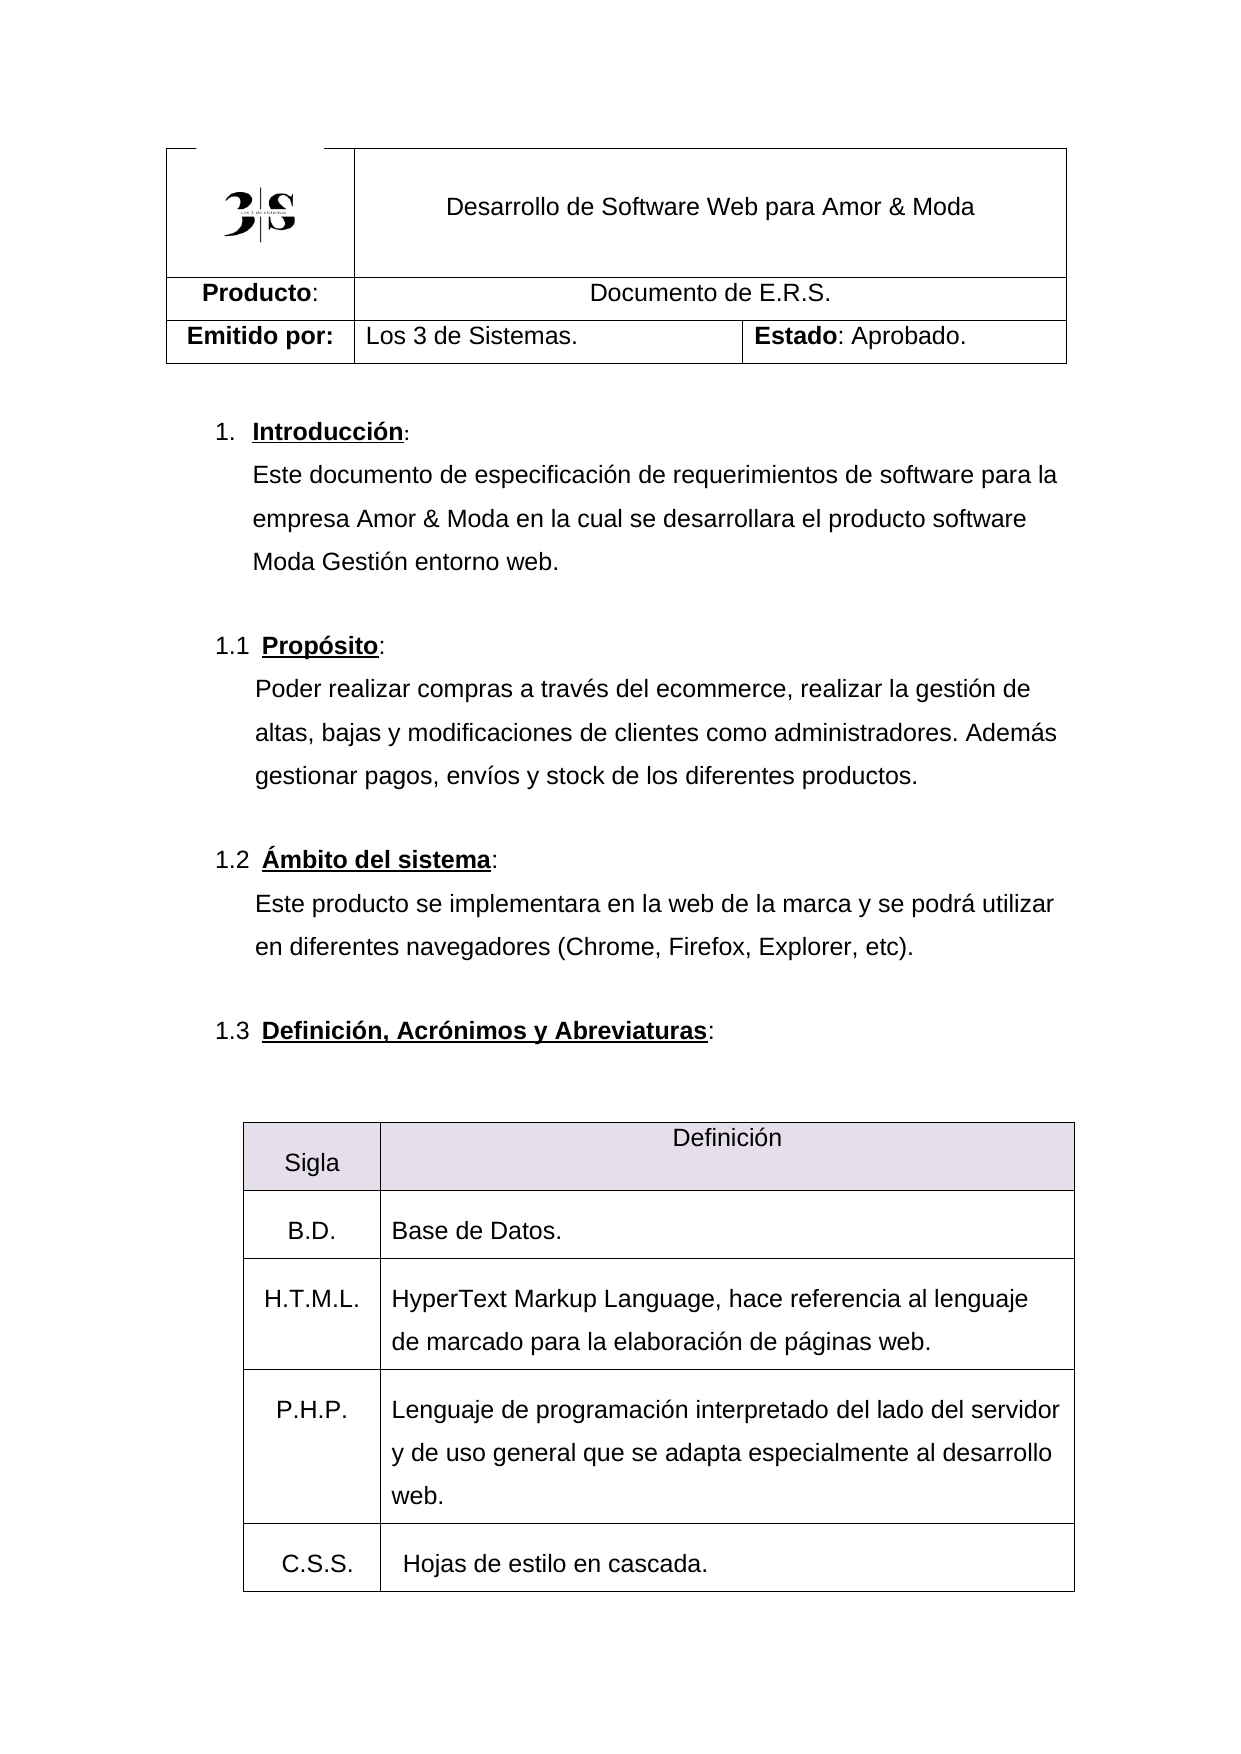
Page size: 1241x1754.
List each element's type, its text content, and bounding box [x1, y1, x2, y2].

list Introducción: [215, 417, 1063, 446]
table_cell Hojas de estilo en cascada. [381, 1524, 1074, 1591]
table_cell Lenguaje de programación interpretado​ del lado del servidor y de uso general que se adapta especialmente al desarrollo web. [381, 1370, 1074, 1523]
table_cell Los 3 de Sistemas. [355, 321, 742, 363]
table_header [167, 149, 196, 277]
table_cell Base de Datos. [381, 1191, 1074, 1258]
table_cell H.T.M.L. [244, 1259, 380, 1369]
list Propósito: Poder realizar compras a través del ecommerce, realizar la gestión de altas, bajas y modificaciones de clientes como administradores. Además gestionar pagos, envíos y stock de los diferentes productos. [215, 631, 1063, 831]
table_header [325, 149, 354, 277]
table_cell Estado: Aprobado. [743, 321, 1066, 363]
list Este documento de especificación de requerimientos de software para la empresa Amor & Moda en la cual se desarrollara el producto software Moda Gestión entorno web. [252, 460, 1063, 617]
table_cell B.D. [244, 1191, 380, 1258]
table_cell Producto: [167, 278, 354, 320]
list Ámbito del sistema: Este producto se implementara en la web de la marca y se podrá utilizar en diferentes navegadores (Chrome, Firefox, Explorer, etc). [215, 845, 1063, 1002]
table_cell C.S.S. [244, 1524, 380, 1591]
table_header Desarrollo de Software Web para Amor & Moda [355, 149, 1066, 277]
list Definición, Acrónimos y Abreviaturas: [215, 1016, 1063, 1087]
table_cell P.H.P. [244, 1370, 380, 1523]
table_cell Emitido por: [167, 321, 354, 363]
table_header Definición [381, 1123, 1074, 1190]
picture [196, 148, 325, 277]
table_cell Documento de E.R.S. [355, 278, 1066, 320]
table_cell HyperText Markup Language, hace referencia al lenguaje de marcado para la elaboración de páginas web. [381, 1259, 1074, 1369]
table_header Sigla [244, 1123, 380, 1190]
